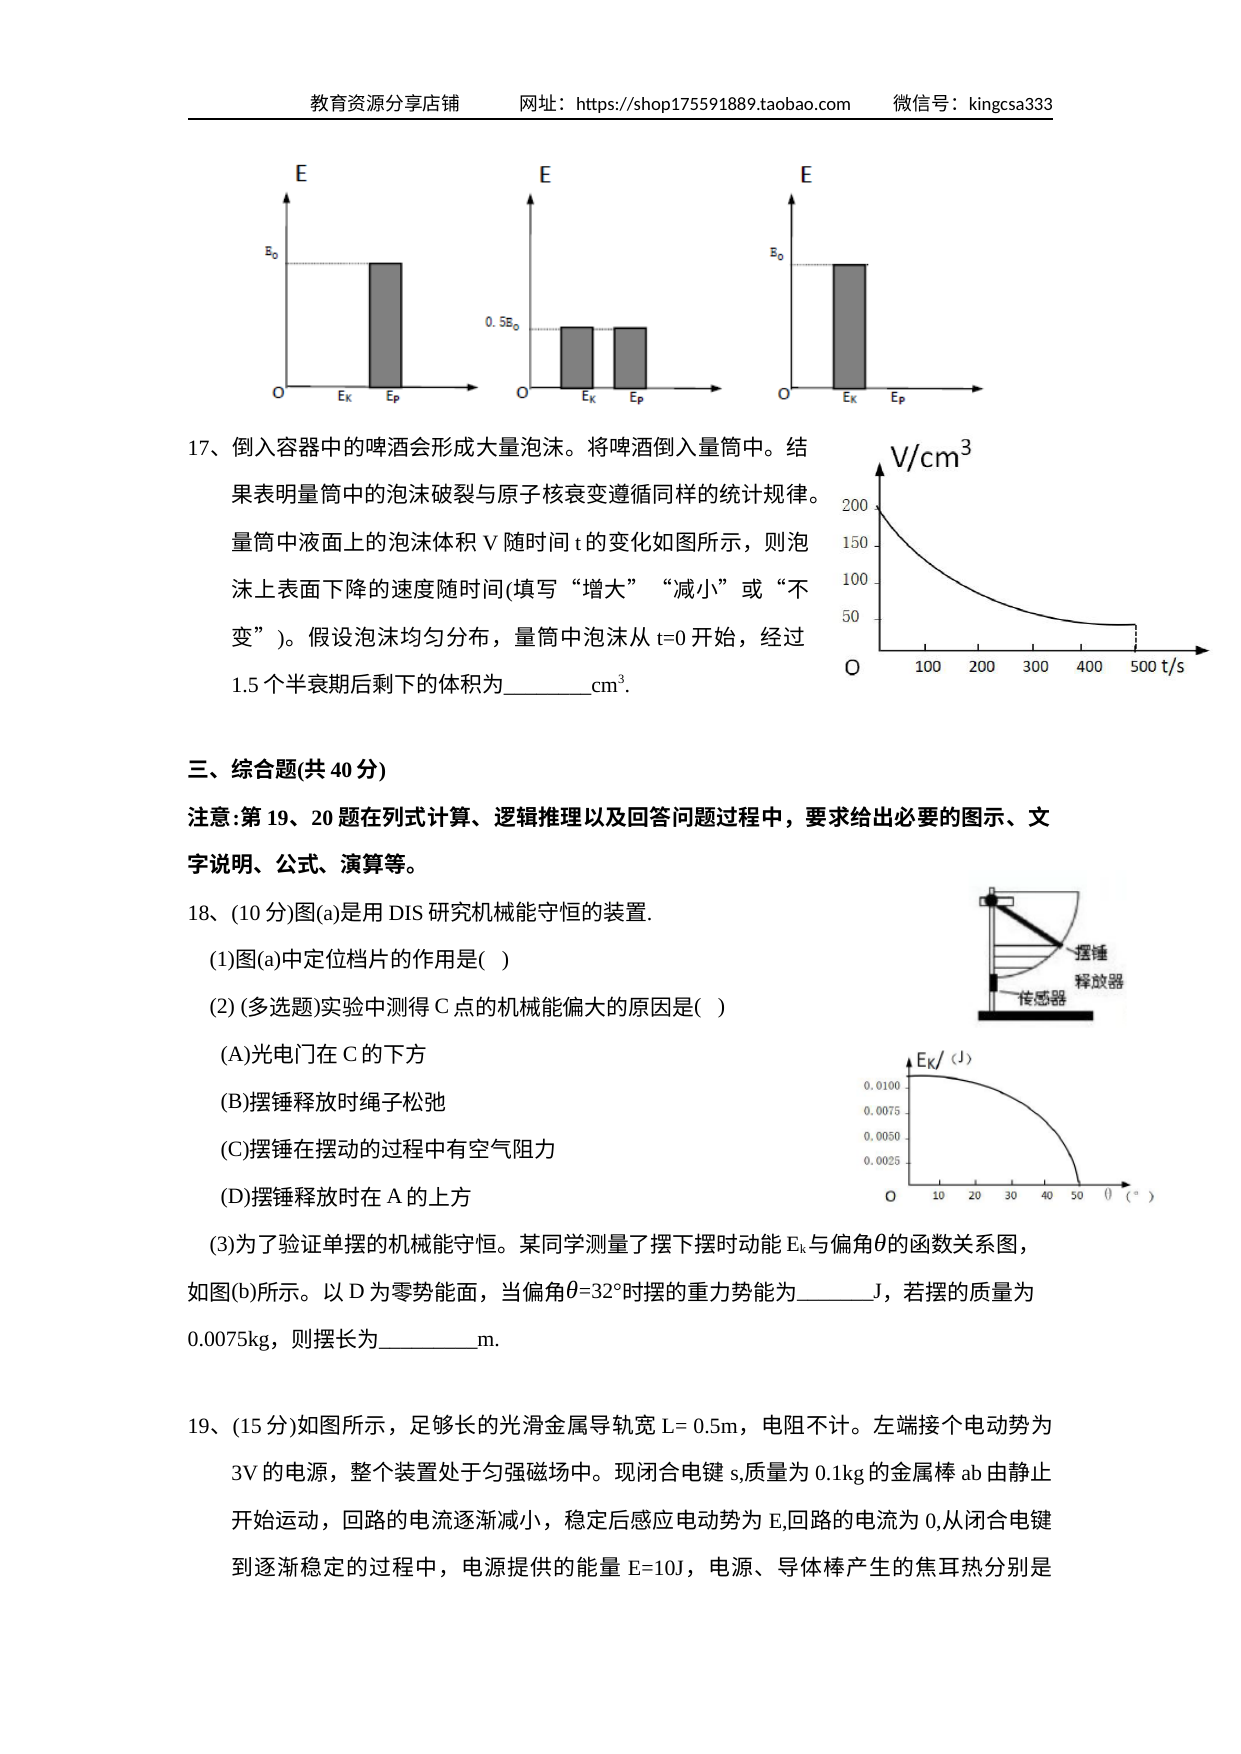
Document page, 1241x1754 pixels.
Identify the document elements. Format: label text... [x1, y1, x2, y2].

text (A)光电门在C的下方 [187, 1037, 954, 1069]
text (C)摆锤在摆动的过程中有空气阻力 [187, 1132, 853, 1164]
text 17、倒入容器中的啤酒会形成大量泡沫。将啤酒倒入量筒中。结果表明量筒中的泡沫破裂与原子核衰变遵循同样的统计规律。量筒中液面上的泡沫体积V随时间t的变化如图所示，则泡沫上表面下降的速度随时间(填写“增大”“减小”或“不变”)。假设泡沫均匀分布，量筒中泡沫从t=0开始，经过1.5个半衰期后剩下的体积为________cm3. [187, 429, 1053, 699]
text 注意:第19、20题在列式计算、逻辑推理以及回答问题过程中，要求给出必要的图示、文字说明、公式、演算等。 [187, 800, 1053, 879]
text 三、综合题(共40分) [187, 752, 1053, 784]
picture [828, 433, 1214, 684]
text (1)图(a)中定位档片的作用是( ) [187, 942, 954, 974]
text (2) (多选题)实验中测得C点的机械能偏大的原因是( ) [187, 990, 954, 1022]
text (3)为了验证单摆的机械能守恒。某同学测量了摆下摆时动能Ek与偏角的函数关系图，如图(b)所示。以D为零势能面，当偏角=32°时摆的重力势能为_______J，若摆的质量为0.0075kg，则摆长为_________m. [187, 1227, 1053, 1354]
text 18、(10分)图(a)是用DIS研究机械能守恒的装置. [187, 895, 954, 927]
picture [244, 150, 996, 417]
text (D)摆锤释放时在A的上方 [187, 1180, 853, 1212]
picture [853, 870, 1169, 1217]
text (B)摆锤释放时绳子松弛 [187, 1085, 853, 1117]
